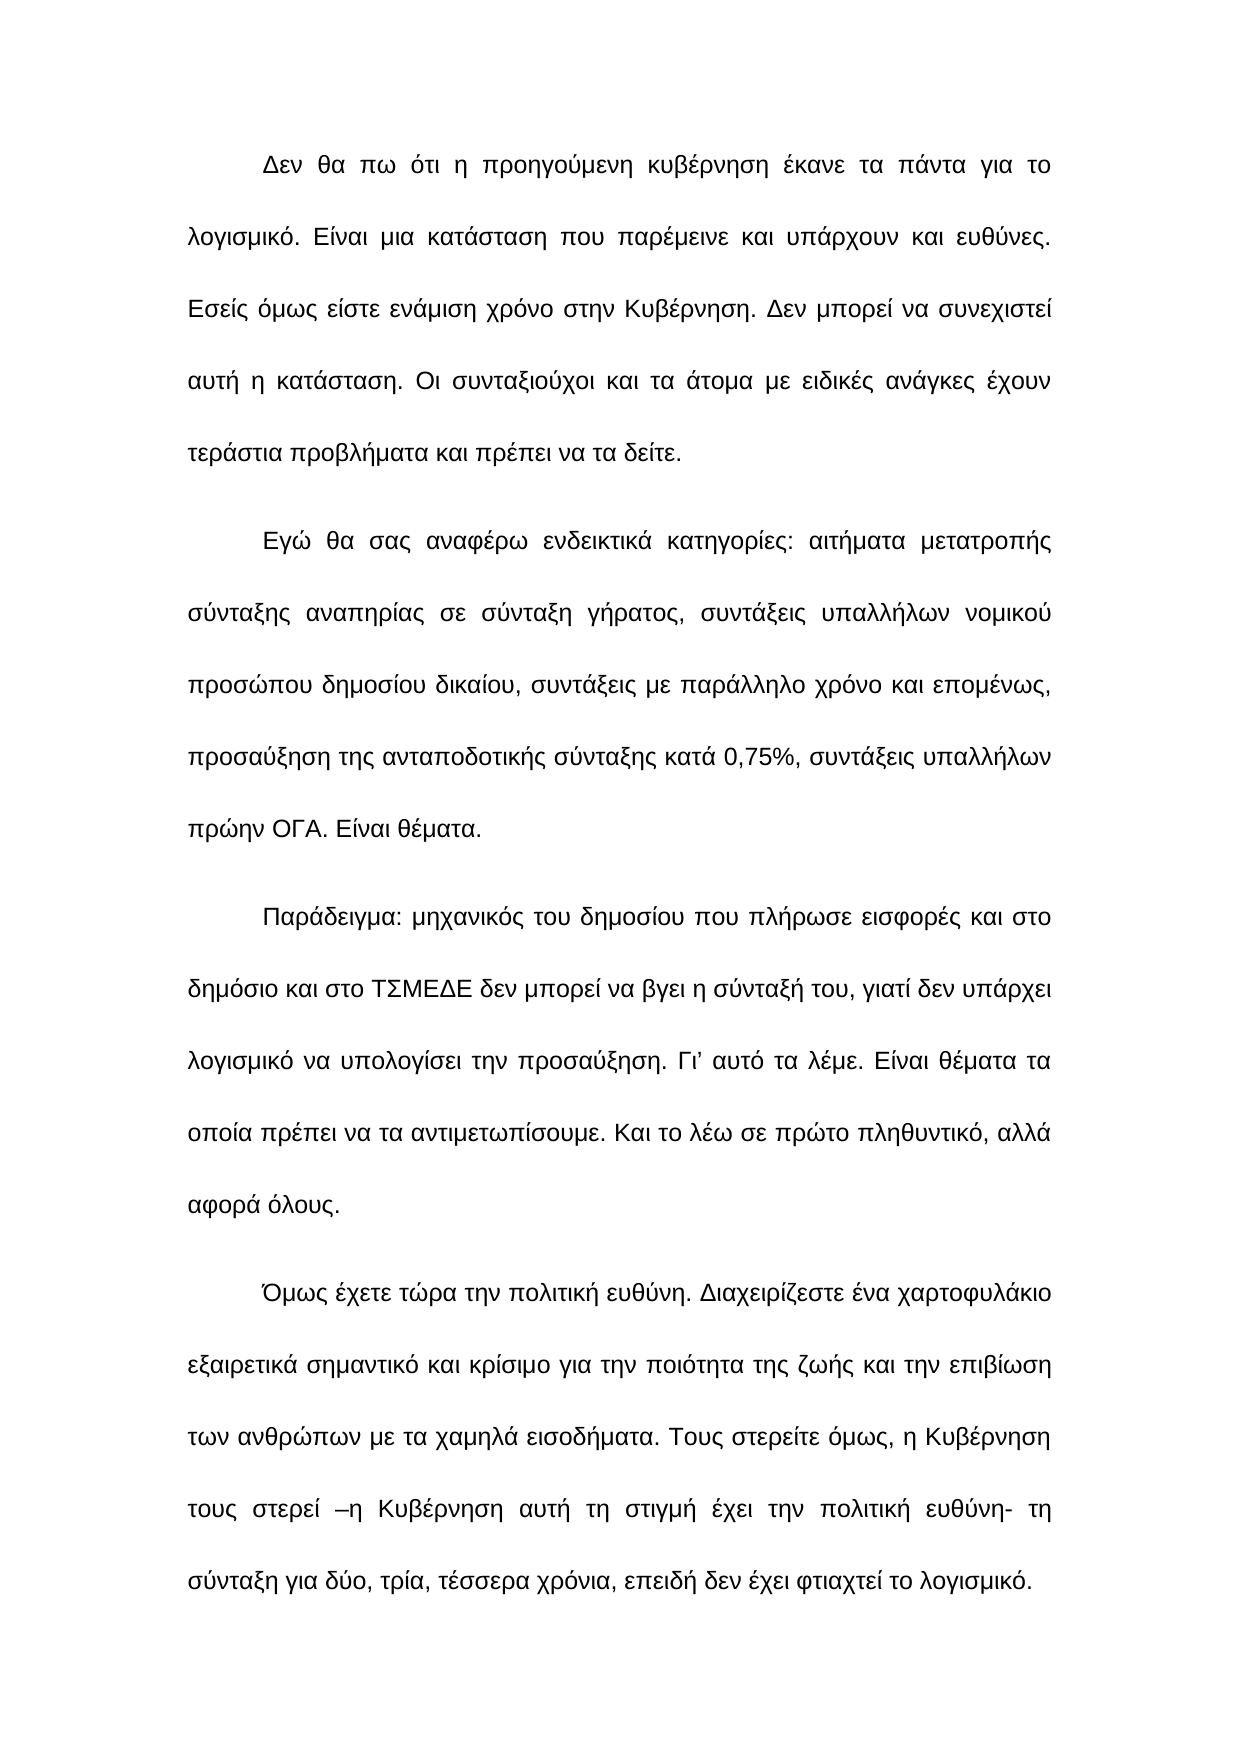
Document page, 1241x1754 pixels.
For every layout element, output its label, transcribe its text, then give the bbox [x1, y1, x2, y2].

text Δεν θα πω ότι η προηγούμενη κυβέρνηση έκανε τα πάντα για το λογισμικό. Είναι μια κατάσταση που παρέμεινε και υπάρχουν και ευθύνες. Εσείς όμως είστε ενάμιση χρόνο στην Κυβέρνηση. Δεν μπορεί να συνεχιστεί αυτή η κατάσταση. Οι συνταξιούχοι και τα άτομα με ειδικές ανάγκες έχουν τεράστια προβλήματα και πρέπει να τα δείτε. [187, 150, 1053, 466]
text Όμως έχετε τώρα την πολιτική ευθύνη. Διαχειρίζεστε ένα χαρτοφυλάκιο εξαιρετικά σημαντικό και κρίσιμο για την ποιότητα της ζωής και την επιβίωση των ανθρώπων με τα χαμηλά εισοδήματα. Τους στερείτε όμως, η Κυβέρνηση τους στερεί –η Κυβέρνηση αυτή τη στιγμή έχει την πολιτική ευθύνη- τη σύνταξη για δύο, τρία, τέσσερα χρόνια, επειδή δεν έχει φτιαχτεί το λογισμικό. [187, 1278, 1053, 1594]
text Εγώ θα σας αναφέρω ενδεικτικά κατηγορίες: αιτήματα μετατροπής σύνταξης αναπηρίας σε σύνταξη γήρατος, συντάξεις υπαλλήλων νομικού προσώπου δημοσίου δικαίου, συντάξεις με παράλληλο χρόνο και επομένως, προσαύξηση της ανταποδοτικής σύνταξης κατά 0,75%, συντάξεις υπαλλήλων πρώην ΟΓΑ. Είναι θέματα. [187, 526, 1053, 842]
text Παράδειγμα: μηχανικός του δημοσίου που πλήρωσε εισφορές και στο δημόσιο και στο ΤΣΜΕΔΕ δεν μπορεί να βγει η σύνταξή του, γιατί δεν υπάρχει λογισμικό να υπολογίσει την προσαύξηση. Γι’ αυτό τα λέμε. Είναι θέματα τα οποία πρέπει να τα αντιμετωπίσουμε. Και το λέω σε πρώτο πληθυντικό, αλλά αφορά όλους. [187, 902, 1053, 1218]
